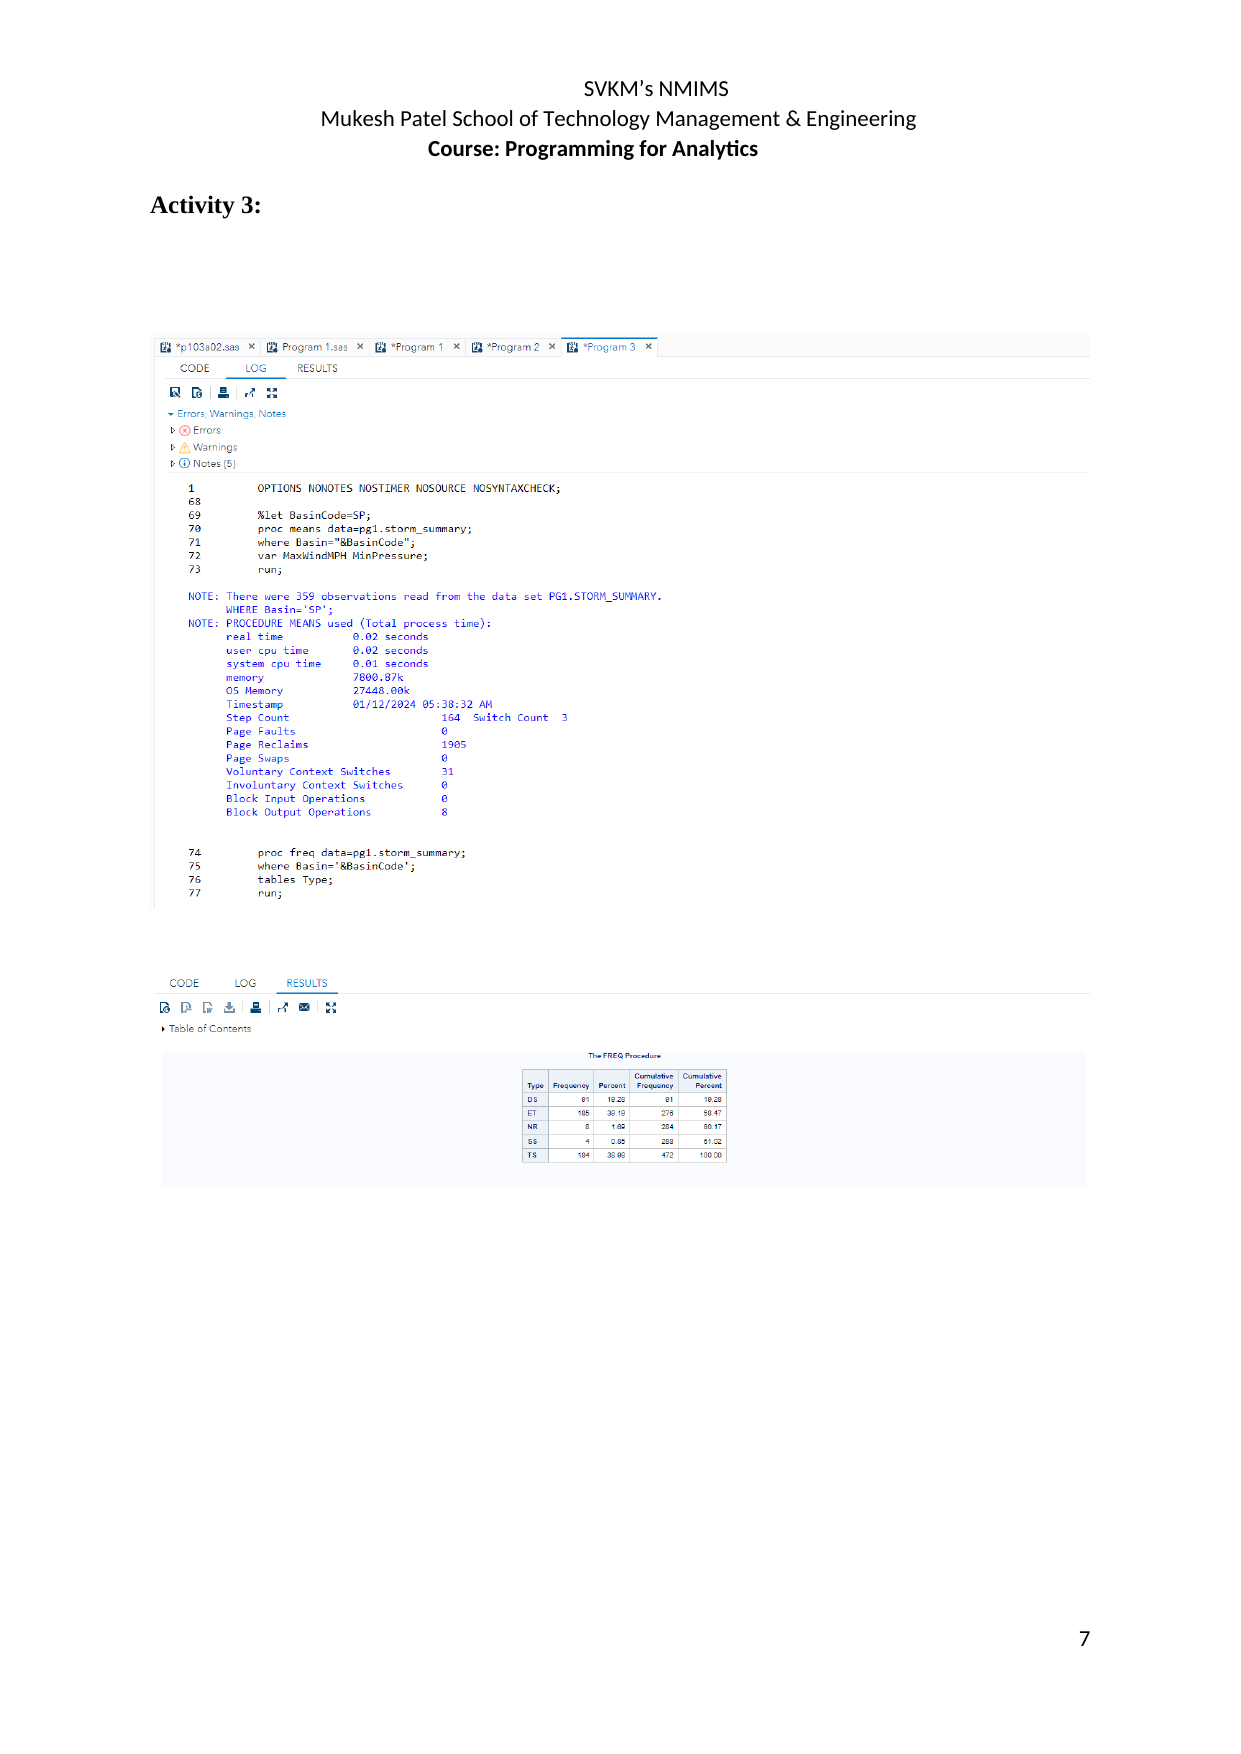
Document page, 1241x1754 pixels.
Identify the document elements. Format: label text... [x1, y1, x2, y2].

text Activity 3: [150, 190, 1090, 219]
picture [150, 975, 1091, 1268]
